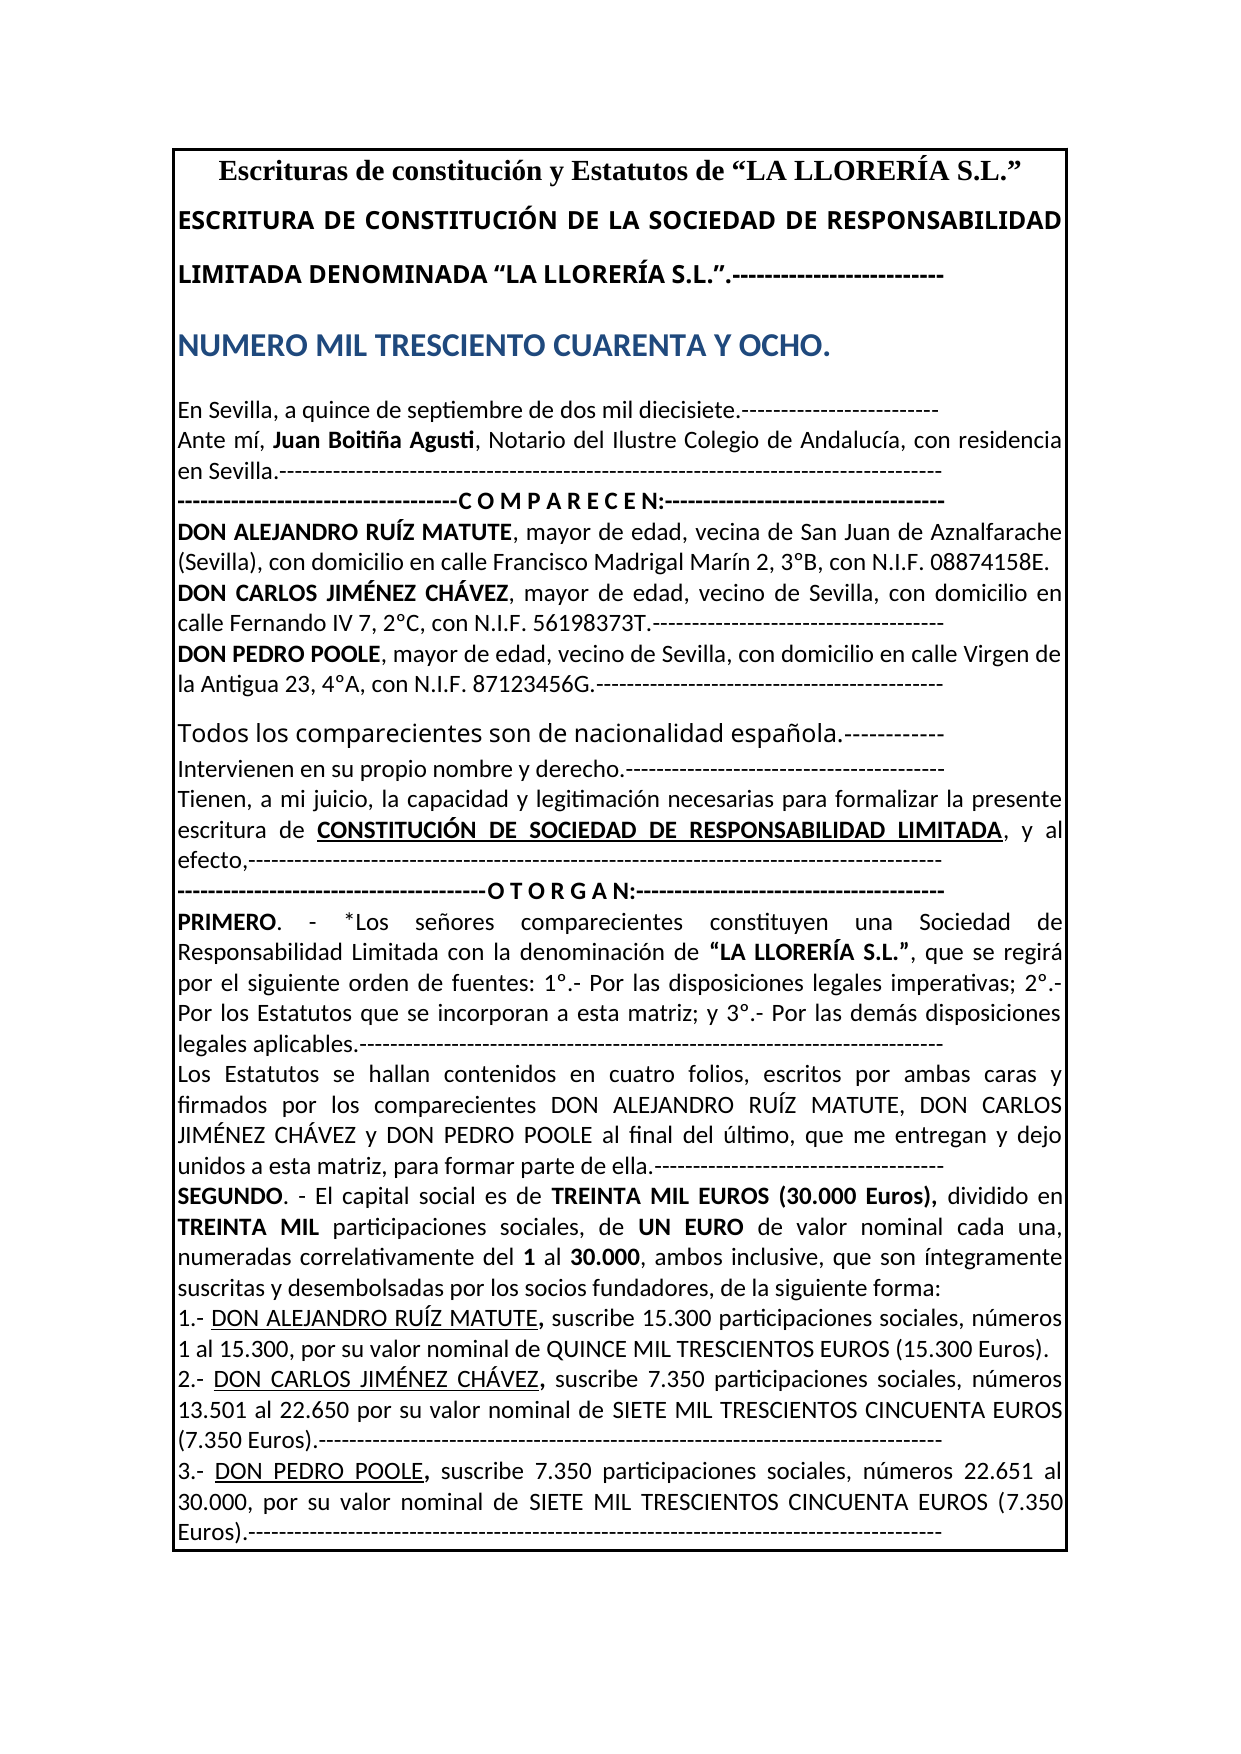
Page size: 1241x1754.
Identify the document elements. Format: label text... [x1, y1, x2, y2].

text DON PEDRO POOLE, mayor de edad, vecino de Sevilla, con domicilio en calle Virgen de la Antigua 23, 4ºA, con N.I.F. 87123456G. [177, 638, 1063, 699]
text Ante mí, Juan Boitiña Agusti, Notario del Ilustre Colegio de Andalucía, con residencia en Sevilla. [177, 424, 1063, 485]
text 1.- DON ALEJANDRO RUÍZ MATUTE, suscribe 15.300 participaciones sociales, números 1 al 15.300, por su valor nominal de QUINCE MIL TRESCIENTOS EUROS (15.300 Euros). [177, 1302, 1063, 1363]
text En Sevilla, a quince de septiembre de dos mil diecisiete. [175, 388, 1065, 424]
text Tienen, a mi juicio, la capacidad y legitimación necesarias para formalizar la presente escritura de CONSTITUCIÓN DE SOCIEDAD DE RESPONSABILIDAD LIMITADA, y al efecto, [177, 784, 1063, 875]
text Intervienen en su propio nombre y derecho. [177, 753, 1063, 784]
text NUMERO MIL TRESCIENTO CUARENTA Y OCHO. [175, 319, 1065, 364]
text O T O R G A N: [177, 875, 1063, 906]
text DON CARLOS JIMÉNEZ CHÁVEZ, mayor de edad, vecino de Sevilla, con domicilio en calle Fernando IV 7, 2ºC, con N.I.F. 56198373T. [177, 577, 1063, 638]
text PRIMERO. - *Los señores comparecientes constituyen una Sociedad de Responsabilidad Limitada con la denominación de “LA LLORERÍA S.L.”, que se regirá por el siguiente orden de fuentes: 1º.- Por las disposiciones legales imperativas; 2º.- Por los Estatutos que se incorporan a esta matriz; y 3º.- Por las demás disposiciones legales aplicables. [177, 906, 1063, 1058]
text C O M P A R E C E N: [177, 485, 1063, 516]
text Escrituras de constitución y Estatutos de “LA LLORERÍA S.L.” [175, 151, 1065, 186]
text Los Estatutos se hallan contenidos en cuatro folios, escritos por ambas caras y firmados por los comparecientes DON ALEJANDRO RUÍZ MATUTE, DON CARLOS JIMÉNEZ CHÁVEZ y DON PEDRO POOLE al final del último, que me entregan y dejo unidos a esta matriz, para formar parte de ella. [177, 1058, 1063, 1180]
text 3.- DON PEDRO POOLE, suscribe 7.350 participaciones sociales, números 22.651 al 30.000, por su valor nominal de SIETE MIL TRESCIENTOS CINCUENTA EUROS (7.350 Euros). [175, 1450, 1065, 1549]
text ESCRITURA DE CONSTITUCIÓN DE LA SOCIEDAD DE RESPONSABILIDAD LIMITADA DENOMINADA “LA LLORERÍA S.L.”. [177, 186, 1063, 295]
text 2.- DON CARLOS JIMÉNEZ CHÁVEZ, suscribe 7.350 participaciones sociales, números 13.501 al 22.650 por su valor nominal de SIETE MIL TRESCIENTOS CINCUENTA EUROS (7.350 Euros). [177, 1363, 1063, 1450]
text SEGUNDO. - El capital social es de TREINTA MIL EUROS (30.000 Euros), dividido en TREINTA MIL participaciones sociales, de UN EURO de valor nominal cada una, numeradas correlativamente del 1 al 30.000, ambos inclusive, que son íntegramente suscritas y desembolsadas por los socios fundadores, de la siguiente forma: [177, 1180, 1063, 1302]
text Todos los comparecientes son de nacionalidad española. [177, 699, 1063, 753]
text DON ALEJANDRO RUÍZ MATUTE, mayor de edad, vecina de San Juan de Aznalfarache (Sevilla), con domicilio en calle Francisco Madrigal Marín 2, 3ºB, con N.I.F. 08874158E. [177, 516, 1063, 577]
